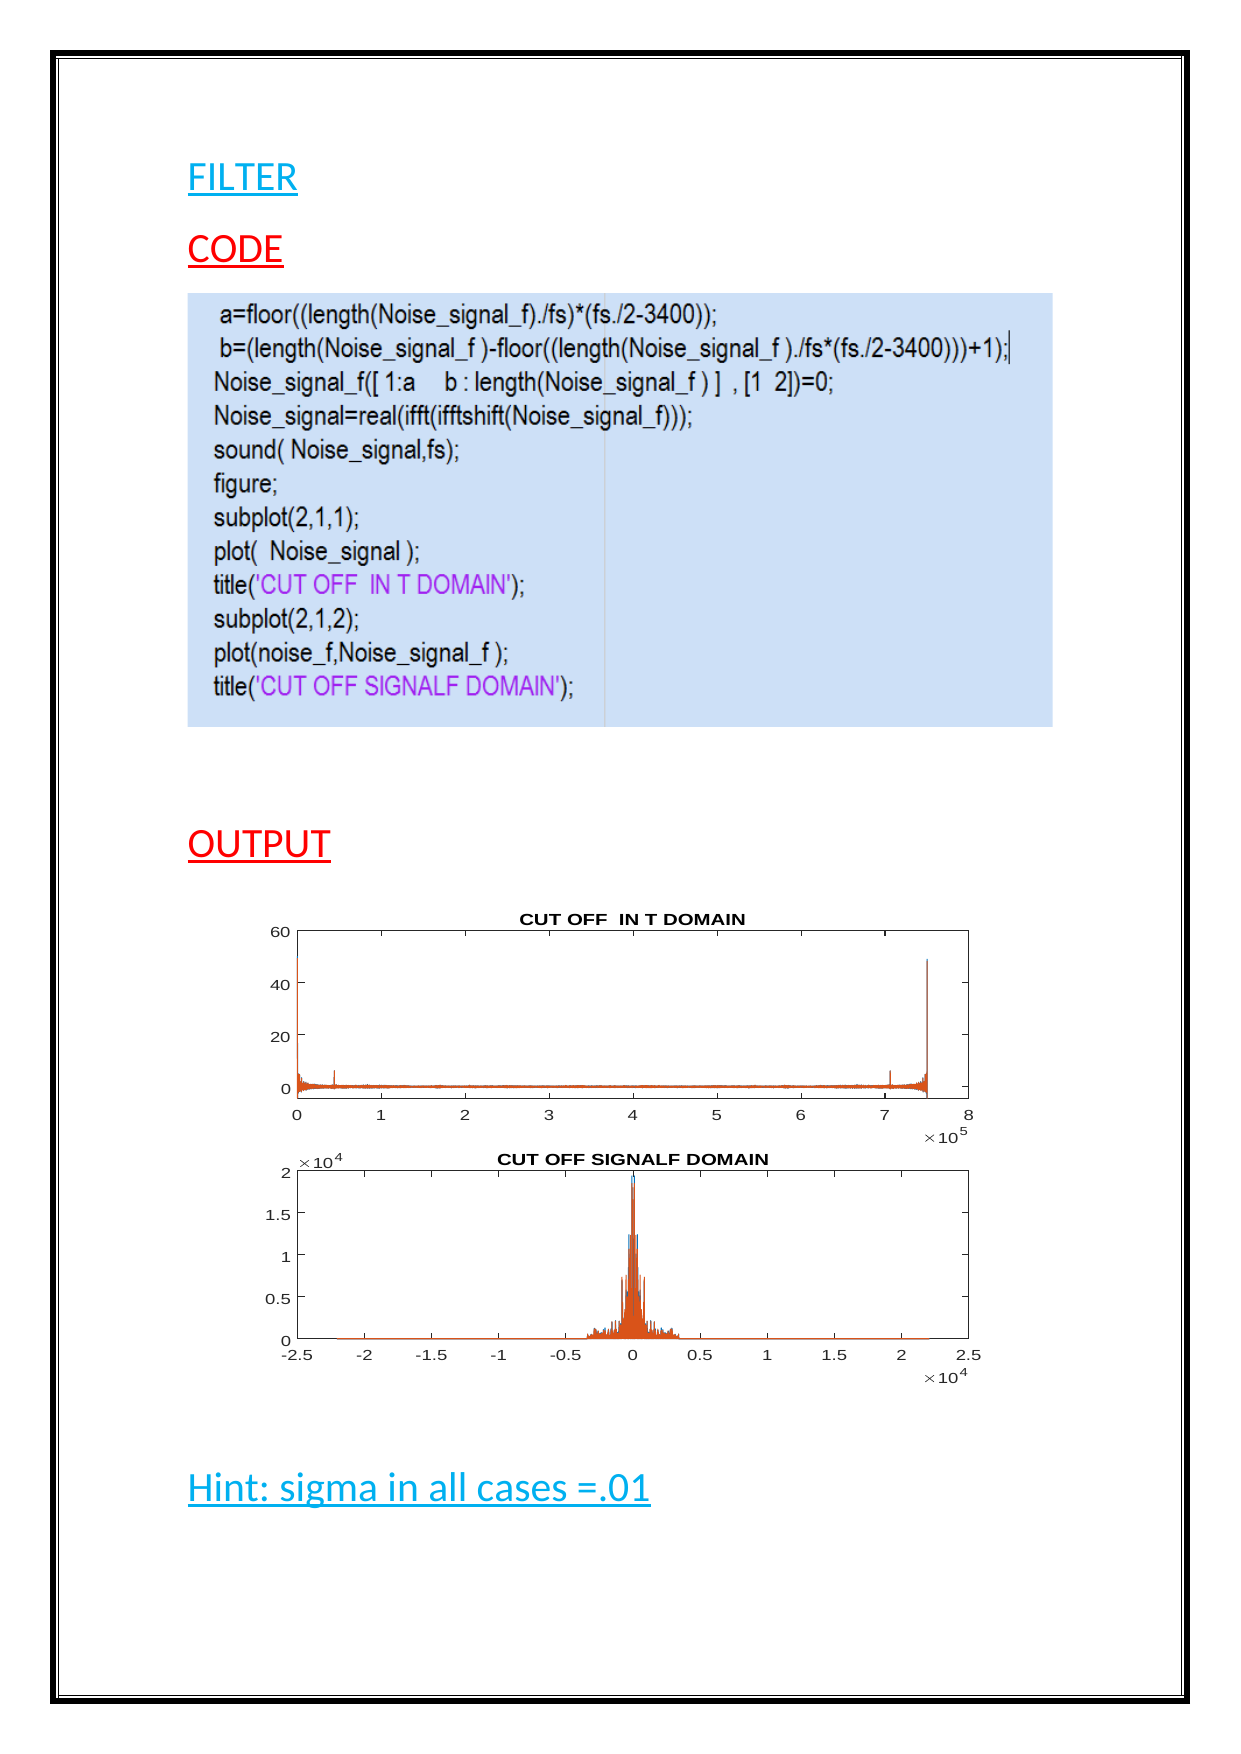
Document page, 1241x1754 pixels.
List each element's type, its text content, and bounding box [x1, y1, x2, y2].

picture [187, 293, 1053, 727]
text FILTER [187, 150, 1053, 201]
text Hint: sigma in all cases =.01 [187, 1461, 1053, 1512]
text CODE [187, 222, 1053, 272]
text OUTPUT [187, 817, 1053, 868]
